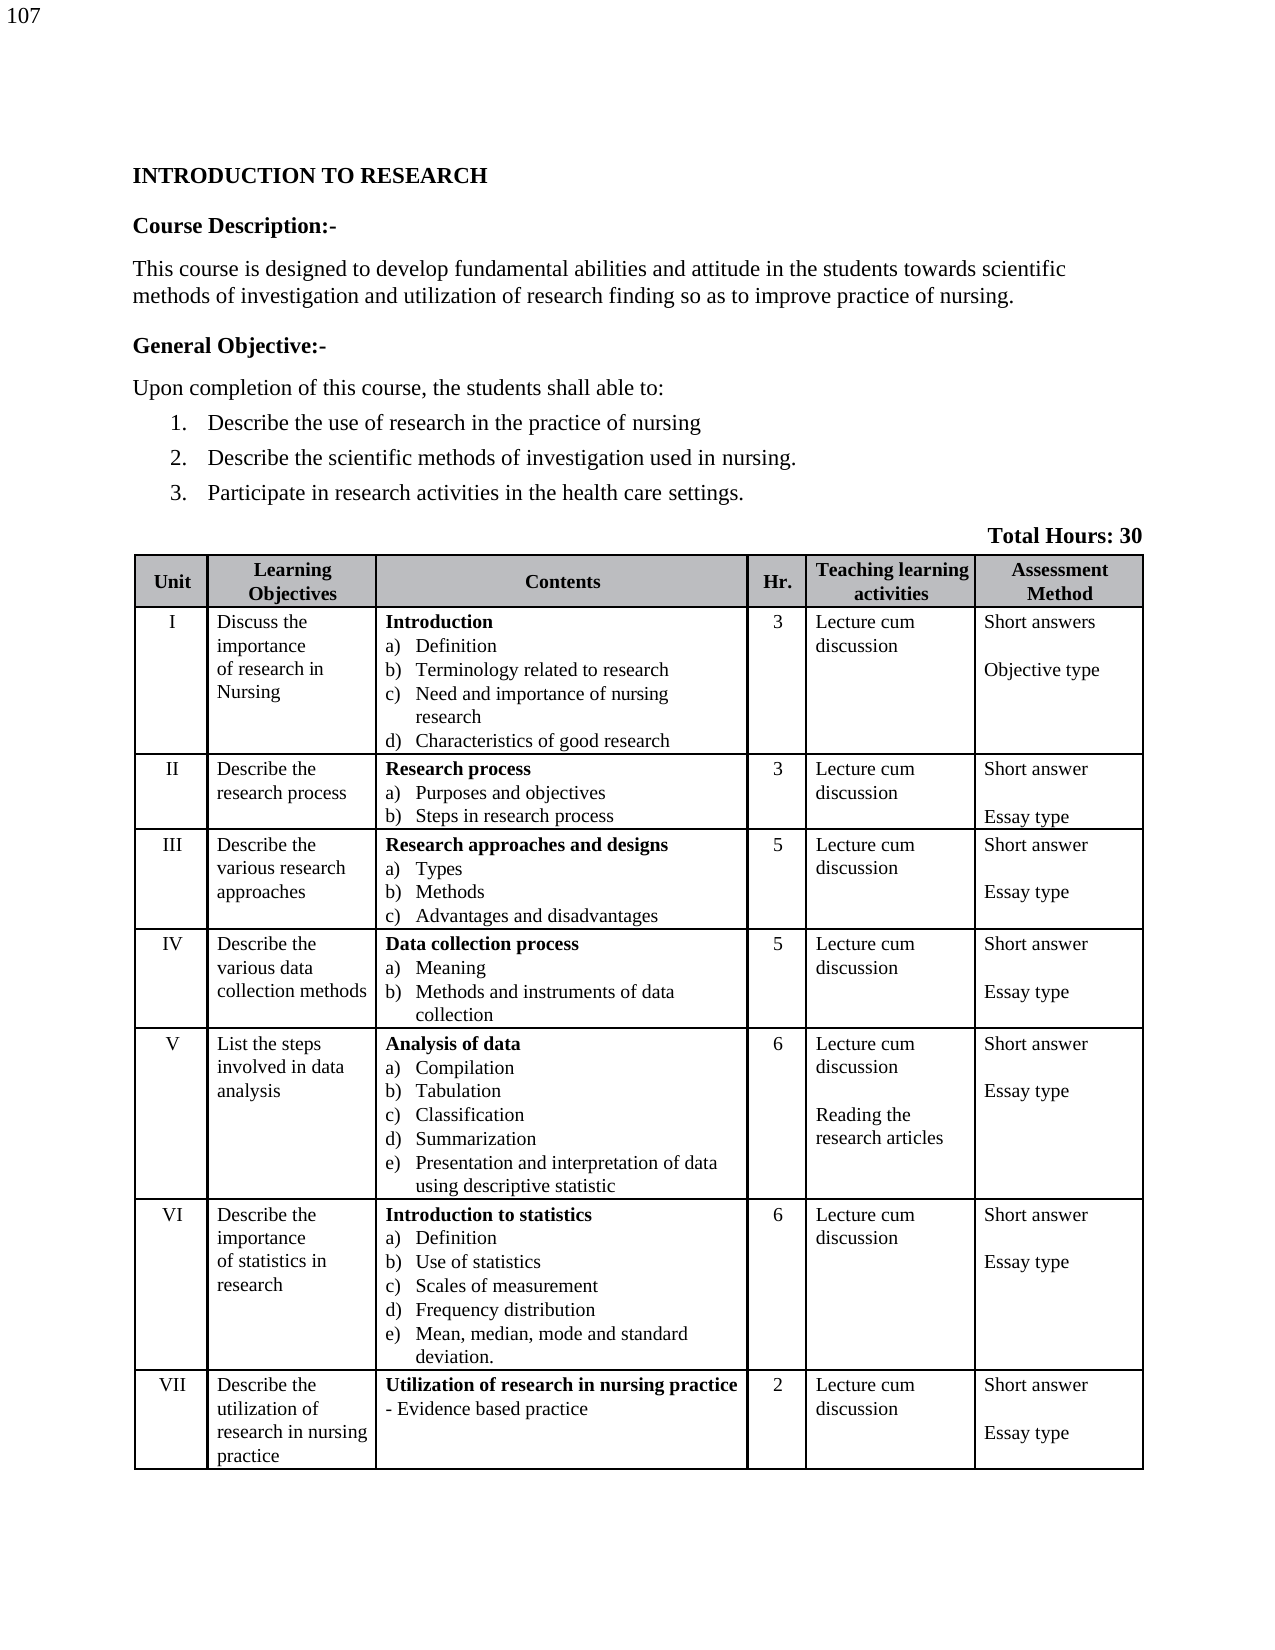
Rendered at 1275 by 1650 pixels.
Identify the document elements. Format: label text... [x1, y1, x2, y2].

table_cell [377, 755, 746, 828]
list Describe the scientific methods of investigation used in nursing. [170, 444, 1158, 471]
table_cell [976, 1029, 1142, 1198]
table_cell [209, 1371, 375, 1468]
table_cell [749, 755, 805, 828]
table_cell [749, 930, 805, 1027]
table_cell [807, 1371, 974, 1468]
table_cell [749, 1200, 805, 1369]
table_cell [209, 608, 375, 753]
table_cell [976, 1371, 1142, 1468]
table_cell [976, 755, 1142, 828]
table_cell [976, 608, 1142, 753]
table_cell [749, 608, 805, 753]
text Course Description:- [132, 213, 1158, 239]
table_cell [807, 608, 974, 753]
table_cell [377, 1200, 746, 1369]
subtitle General Objective:- [132, 332, 1158, 358]
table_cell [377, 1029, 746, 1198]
list Describe the use of research in the practice of nursing [170, 409, 1158, 436]
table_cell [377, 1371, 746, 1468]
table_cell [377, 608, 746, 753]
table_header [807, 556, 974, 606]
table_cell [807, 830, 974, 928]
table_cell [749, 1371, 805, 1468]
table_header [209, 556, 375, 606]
subtitle Total Hours: 30 [114, 522, 1142, 548]
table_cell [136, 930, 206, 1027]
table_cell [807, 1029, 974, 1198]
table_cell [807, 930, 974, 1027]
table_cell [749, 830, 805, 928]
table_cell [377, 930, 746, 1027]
text Upon completion of this course, the students shall able to: [132, 374, 1158, 401]
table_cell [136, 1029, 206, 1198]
list Participate in research activities in the health care settings. [170, 479, 1158, 506]
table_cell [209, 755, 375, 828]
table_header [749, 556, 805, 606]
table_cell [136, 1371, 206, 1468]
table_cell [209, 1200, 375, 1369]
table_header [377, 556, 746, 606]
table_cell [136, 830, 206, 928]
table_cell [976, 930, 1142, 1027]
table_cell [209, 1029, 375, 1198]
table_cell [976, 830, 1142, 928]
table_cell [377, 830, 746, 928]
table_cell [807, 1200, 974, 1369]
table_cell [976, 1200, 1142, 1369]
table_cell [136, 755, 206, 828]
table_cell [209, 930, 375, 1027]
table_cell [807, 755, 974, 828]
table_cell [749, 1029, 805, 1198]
text This course is designed to develop fundamental abilities and attitude in the students towards scientific methods of investigation and utilization of research finding so as to improve practice of nursing. [132, 255, 1120, 308]
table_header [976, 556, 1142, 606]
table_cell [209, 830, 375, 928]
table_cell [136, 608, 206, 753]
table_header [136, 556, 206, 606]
text INTRODUCTION TO RESEARCH [132, 162, 1158, 189]
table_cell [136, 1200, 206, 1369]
